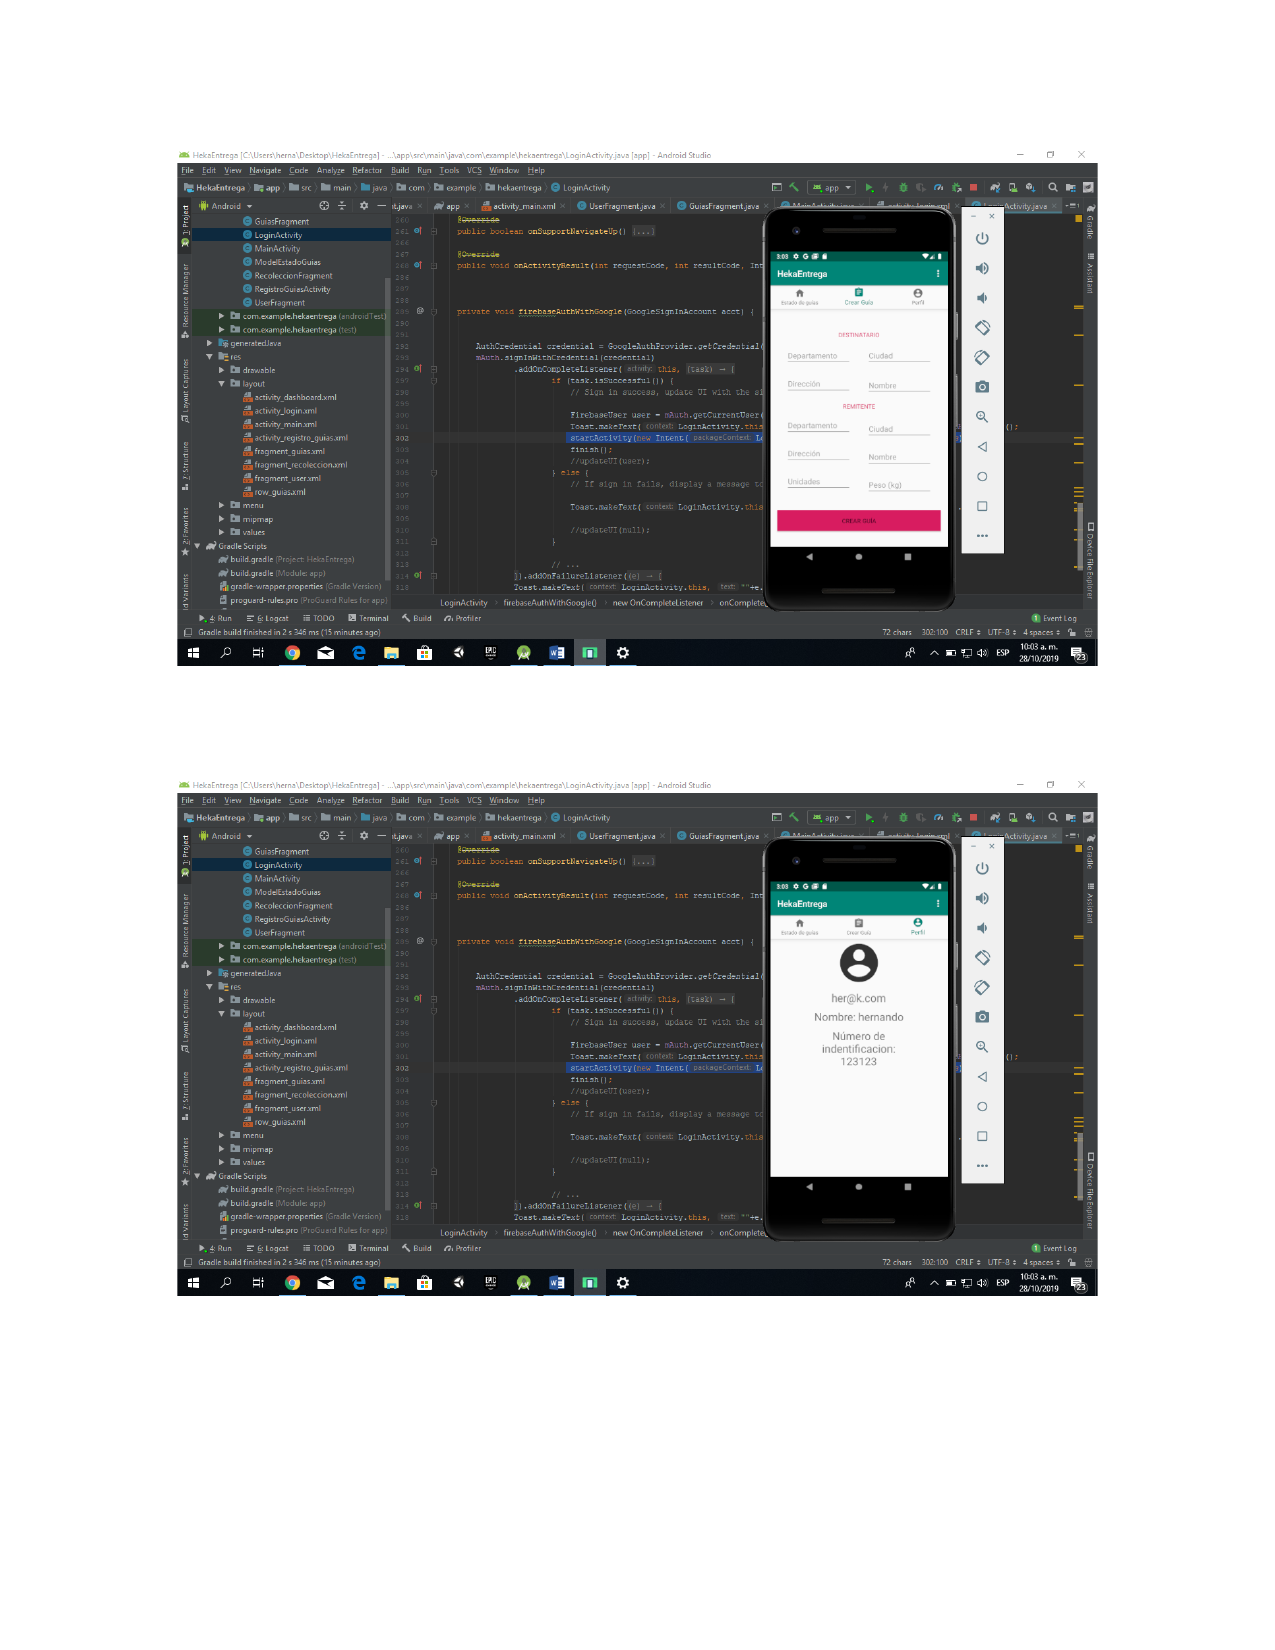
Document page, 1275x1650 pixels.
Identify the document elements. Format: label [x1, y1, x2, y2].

picture [177, 147, 1098, 666]
picture [177, 777, 1098, 1296]
